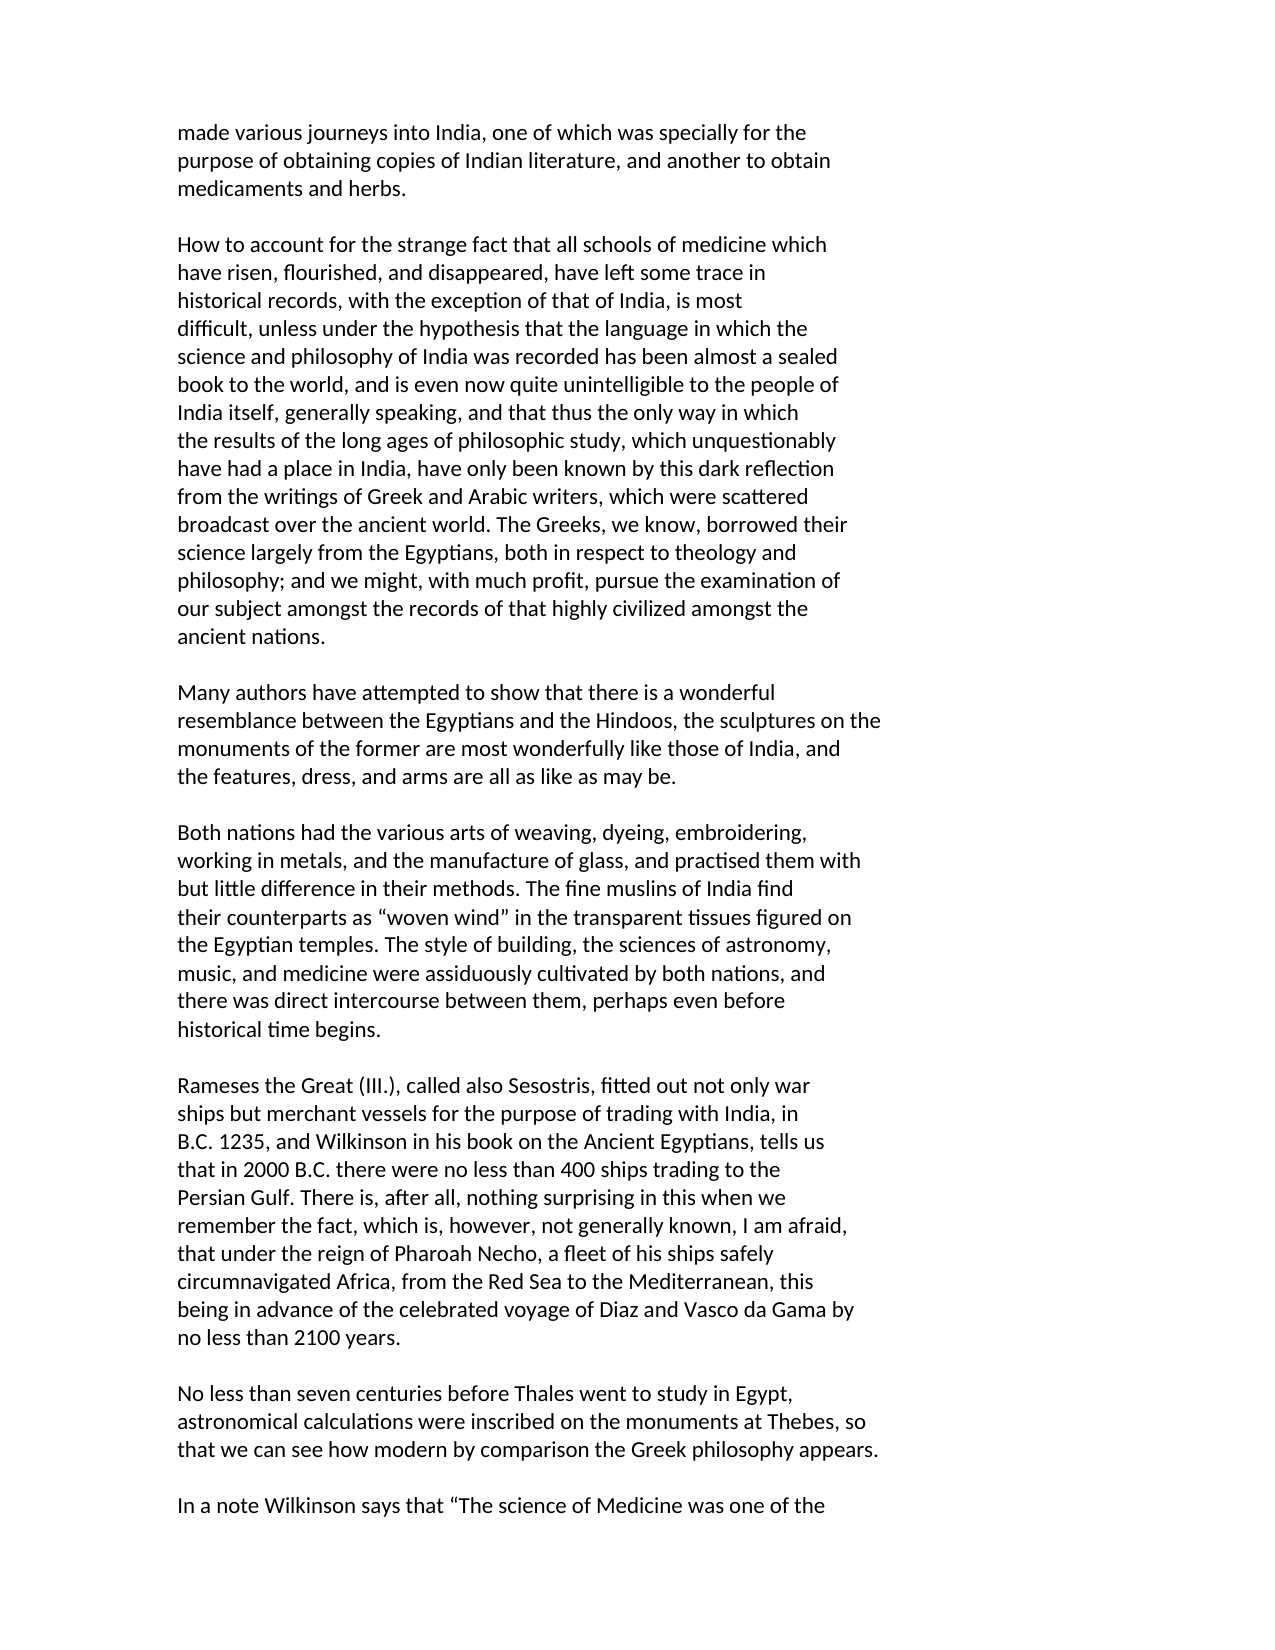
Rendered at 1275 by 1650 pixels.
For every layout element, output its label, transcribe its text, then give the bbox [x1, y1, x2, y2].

text no less than 2100 years. [177, 1323, 1186, 1351]
text India itself, generally speaking, and that thus the only way in which [177, 398, 1186, 426]
text have had a place in India, have only been known by this dark reflection [177, 454, 1186, 482]
text the features, dress, and arms are all as like as may be. [177, 762, 1186, 791]
text Rameses the Great (III.), called also Sesostris, fitted out not only war [177, 1071, 1186, 1099]
text the results of the long ages of philosophic study, which unquestionably [177, 426, 1186, 454]
text from the writings of Greek and Arabic writers, which were scattered [177, 482, 1186, 510]
text made various journeys into India, one of which was specially for the [177, 118, 1186, 146]
text Both nations had the various arts of weaving, dyeing, embroidering, [177, 818, 1186, 847]
text the Egyptian temples. The style of building, the sciences of astronomy, [177, 931, 1186, 959]
text purpose of obtaining copies of Indian literature, and another to obtain [177, 146, 1186, 174]
text historical time begins. [177, 1015, 1186, 1043]
text difficult, unless under the hypothesis that the language in which the [177, 314, 1186, 342]
text In a note Wilkinson says that “The science of Medicine was one of the [177, 1491, 1186, 1519]
text book to the world, and is even now quite unintelligible to the people of [177, 370, 1186, 398]
text resemblance between the Egyptians and the Hindoos, the sculptures on the [177, 706, 1186, 734]
text remember the fact, which is, however, not generally known, I am afraid, [177, 1211, 1186, 1239]
text their counterparts as “woven wind” in the transparent tissues figured on [177, 903, 1186, 931]
text that we can see how modern by comparison the Greek philosophy appears. [177, 1435, 1186, 1463]
text How to account for the strange fact that all schools of medicine which [177, 230, 1186, 258]
text philosophy; and we might, with much profit, pursue the examination of [177, 566, 1186, 594]
text science largely from the Egyptians, both in respect to theology and [177, 538, 1186, 566]
text circumnavigated Africa, from the Red Sea to the Mediterranean, this [177, 1267, 1186, 1295]
text working in metals, and the manufacture of glass, and practised them with [177, 847, 1186, 874]
text broadcast over the ancient world. The Greeks, we know, borrowed their [177, 510, 1186, 538]
text have risen, flourished, and disappeared, have left some trace in [177, 258, 1186, 286]
text music, and medicine were assiduously cultivated by both nations, and [177, 959, 1186, 987]
text science and philosophy of India was recorded has been almost a sealed [177, 342, 1186, 370]
text but little difference in their methods. The fine muslins of India find [177, 874, 1186, 903]
text No less than seven centuries before Thales went to study in Egypt, [177, 1379, 1186, 1407]
text there was direct intercourse between them, perhaps even before [177, 987, 1186, 1015]
text ancient nations. [177, 622, 1186, 650]
text medicaments and herbs. [177, 174, 1186, 202]
text ships but merchant vessels for the purpose of trading with India, in [177, 1099, 1186, 1127]
text being in advance of the celebrated voyage of Diaz and Vasco da Gama by [177, 1295, 1186, 1323]
text historical records, with the exception of that of India, is most [177, 286, 1186, 314]
text that under the reign of Pharoah Necho, a fleet of his ships safely [177, 1239, 1186, 1267]
text Many authors have attempted to show that there is a wonderful [177, 678, 1186, 706]
text Persian Gulf. There is, after all, nothing surprising in this when we [177, 1183, 1186, 1211]
text that in 2000 B.C. there were no less than 400 ships trading to the [177, 1155, 1186, 1183]
text astronomical calculations were inscribed on the monuments at Thebes, so [177, 1407, 1186, 1435]
text our subject amongst the records of that highly civilized amongst the [177, 594, 1186, 622]
text B.C. 1235, and Wilkinson in his book on the Ancient Egyptians, tells us [177, 1127, 1186, 1155]
text monuments of the former are most wonderfully like those of India, and [177, 734, 1186, 762]
